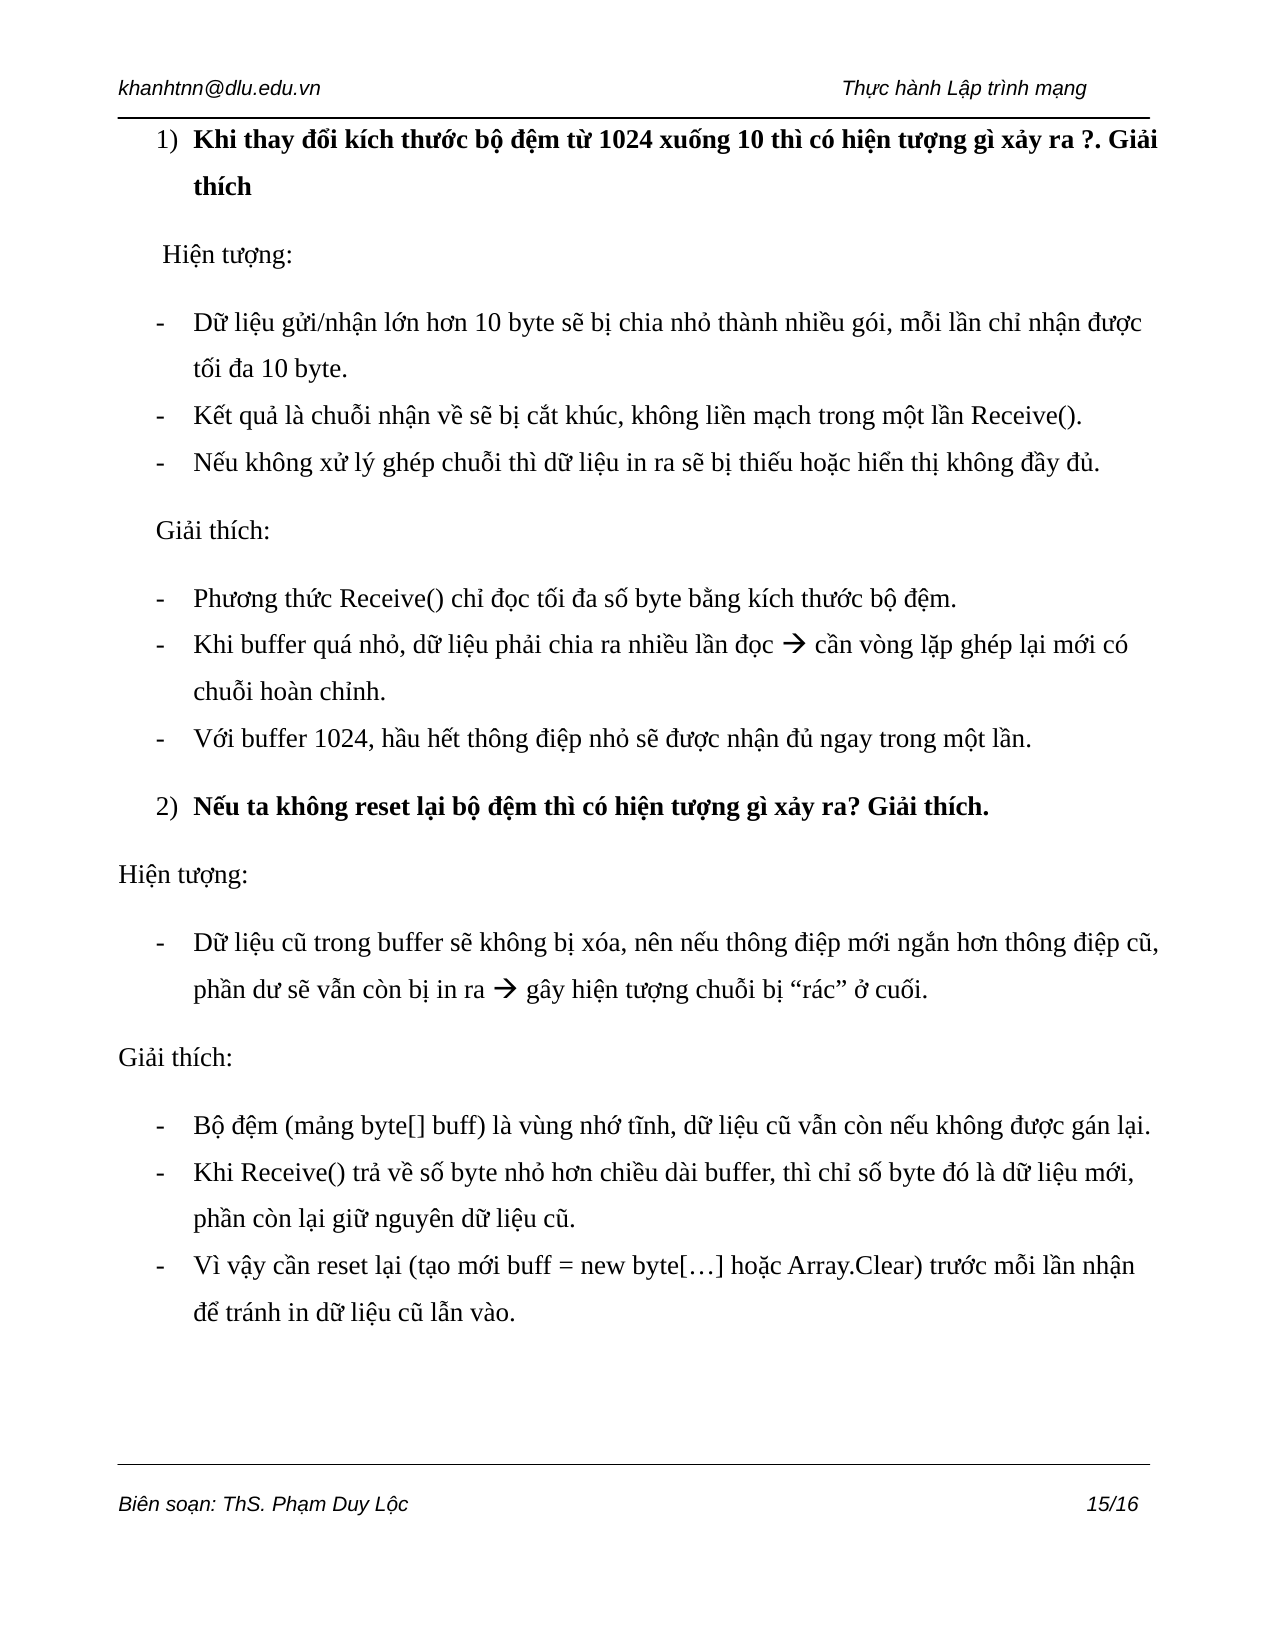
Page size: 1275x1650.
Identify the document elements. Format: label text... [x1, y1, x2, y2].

text Giải thích: [156, 514, 1160, 545]
list Nếu ta không reset lại bộ đệm thì có hiện tượng gì xảy ra? Giải thích. [156, 790, 1160, 821]
list Với buffer 1024, hầu hết thông điệp nhỏ sẽ được nhận đủ ngay trong một lần. [156, 722, 1160, 753]
list Dữ liệu gửi/nhận lớn hơn 10 byte sẽ bị chia nhỏ thành nhiều gói, mỗi lần chỉ nhận được tối đa 10 byte. [156, 306, 1160, 384]
list Dữ liệu cũ trong buffer sẽ không bị xóa, nên nếu thông điệp mới ngắn hơn thông điệp cũ, phần dư sẽ vẫn còn bị in ra gây hiện tượng chuỗi bị “rác” ở cuối. [156, 926, 1160, 1004]
text Giải thích: [118, 1041, 1160, 1072]
text Hiện tượng: [156, 238, 1160, 269]
list Bộ đệm (mảng byte[] buff) là vùng nhớ tĩnh, dữ liệu cũ vẫn còn nếu không được gán lại. [156, 1109, 1160, 1140]
text Hiện tượng: [118, 858, 1160, 889]
list Phương thức Receive() chỉ đọc tối đa số byte bằng kích thước bộ đệm. [156, 582, 1160, 613]
list Khi Receive() trả về số byte nhỏ hơn chiều dài buffer, thì chỉ số byte đó là dữ liệu mới, phần còn lại giữ nguyên dữ liệu cũ. [156, 1156, 1160, 1233]
list Khi thay đổi kích thước bộ đệm từ 1024 xuống 10 thì có hiện tượng gì xảy ra ?. Giải thích [156, 123, 1160, 201]
list Vì vậy cần reset lại (tạo mới buff = new byte[…] hoặc Array.Clear) trước mỗi lần nhận để tránh in dữ liệu cũ lẫn vào. [156, 1249, 1160, 1327]
list Khi buffer quá nhỏ, dữ liệu phải chia ra nhiều lần đọc cần vòng lặp ghép lại mới có chuỗi hoàn chỉnh. [156, 629, 1160, 707]
list Kết quả là chuỗi nhận về sẽ bị cắt khúc, không liền mạch trong một lần Receive(). [156, 399, 1160, 430]
list Nếu không xử lý ghép chuỗi thì dữ liệu in ra sẽ bị thiếu hoặc hiển thị không đầy đủ. [156, 446, 1160, 477]
